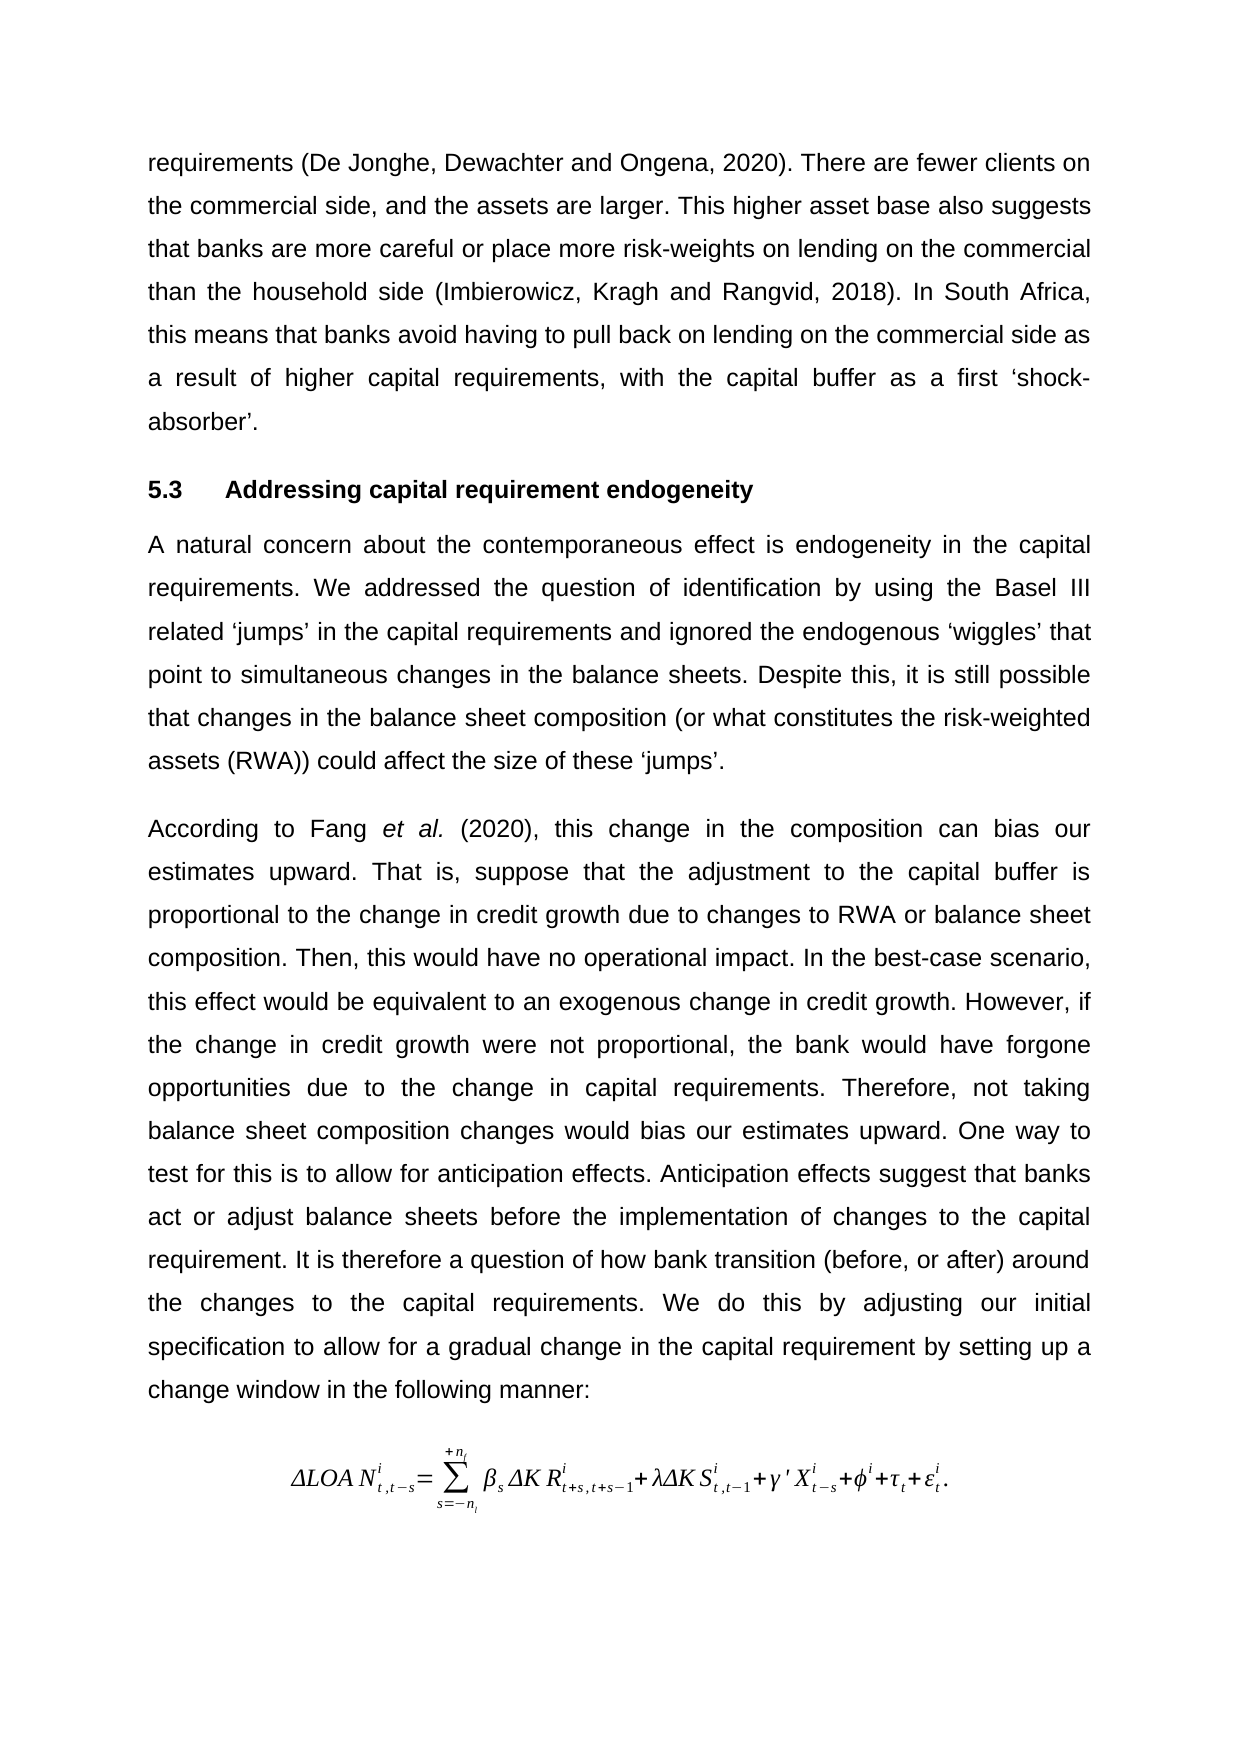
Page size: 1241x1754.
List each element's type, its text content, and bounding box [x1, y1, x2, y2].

text According to Fang et al. (2020), this change in the composition can bias our estimates upward. That is, suppose that the adjustment to the capital buffer is proportional to the change in credit growth due to changes to RWA or balance sheet composition. Then, this would have no operational impact. In the best-case scenario, this effect would be equivalent to an exogenous change in credit growth. However, if the change in credit growth were not proportional, the bank would have forgone opportunities due to the change in capital requirements. Therefore, not taking balance sheet composition changes would bias our estimates upward. One way to test for this is to allow for anticipation effects. Anticipation effects suggest that banks act or adjust balance sheets before the implementation of changes to the capital requirement. It is therefore a question of how bank transition (before, or after) around the changes to the capital requirements. We do this by adjusting our initial specification to allow for a gradual change in the capital requirement by setting up a change window in the following manner: [148, 814, 1092, 1403]
subtitle 5.3 Addressing capital requirement endogeneity [148, 474, 1092, 503]
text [148, 148, 1092, 435]
text A natural concern about the contemporaneous effect is endogeneity in the capital requirements. We addressed the question of identification by using the Basel III related ‘jumps’ in the capital requirements and ignored the endogenous ‘wiggles’ that point to simultaneous changes in the balance sheets. Despite this, it is still possible that changes in the balance sheet composition (or what constitutes the risk-weighted assets (RWA)) could affect the size of these ‘jumps’. [148, 530, 1092, 774]
